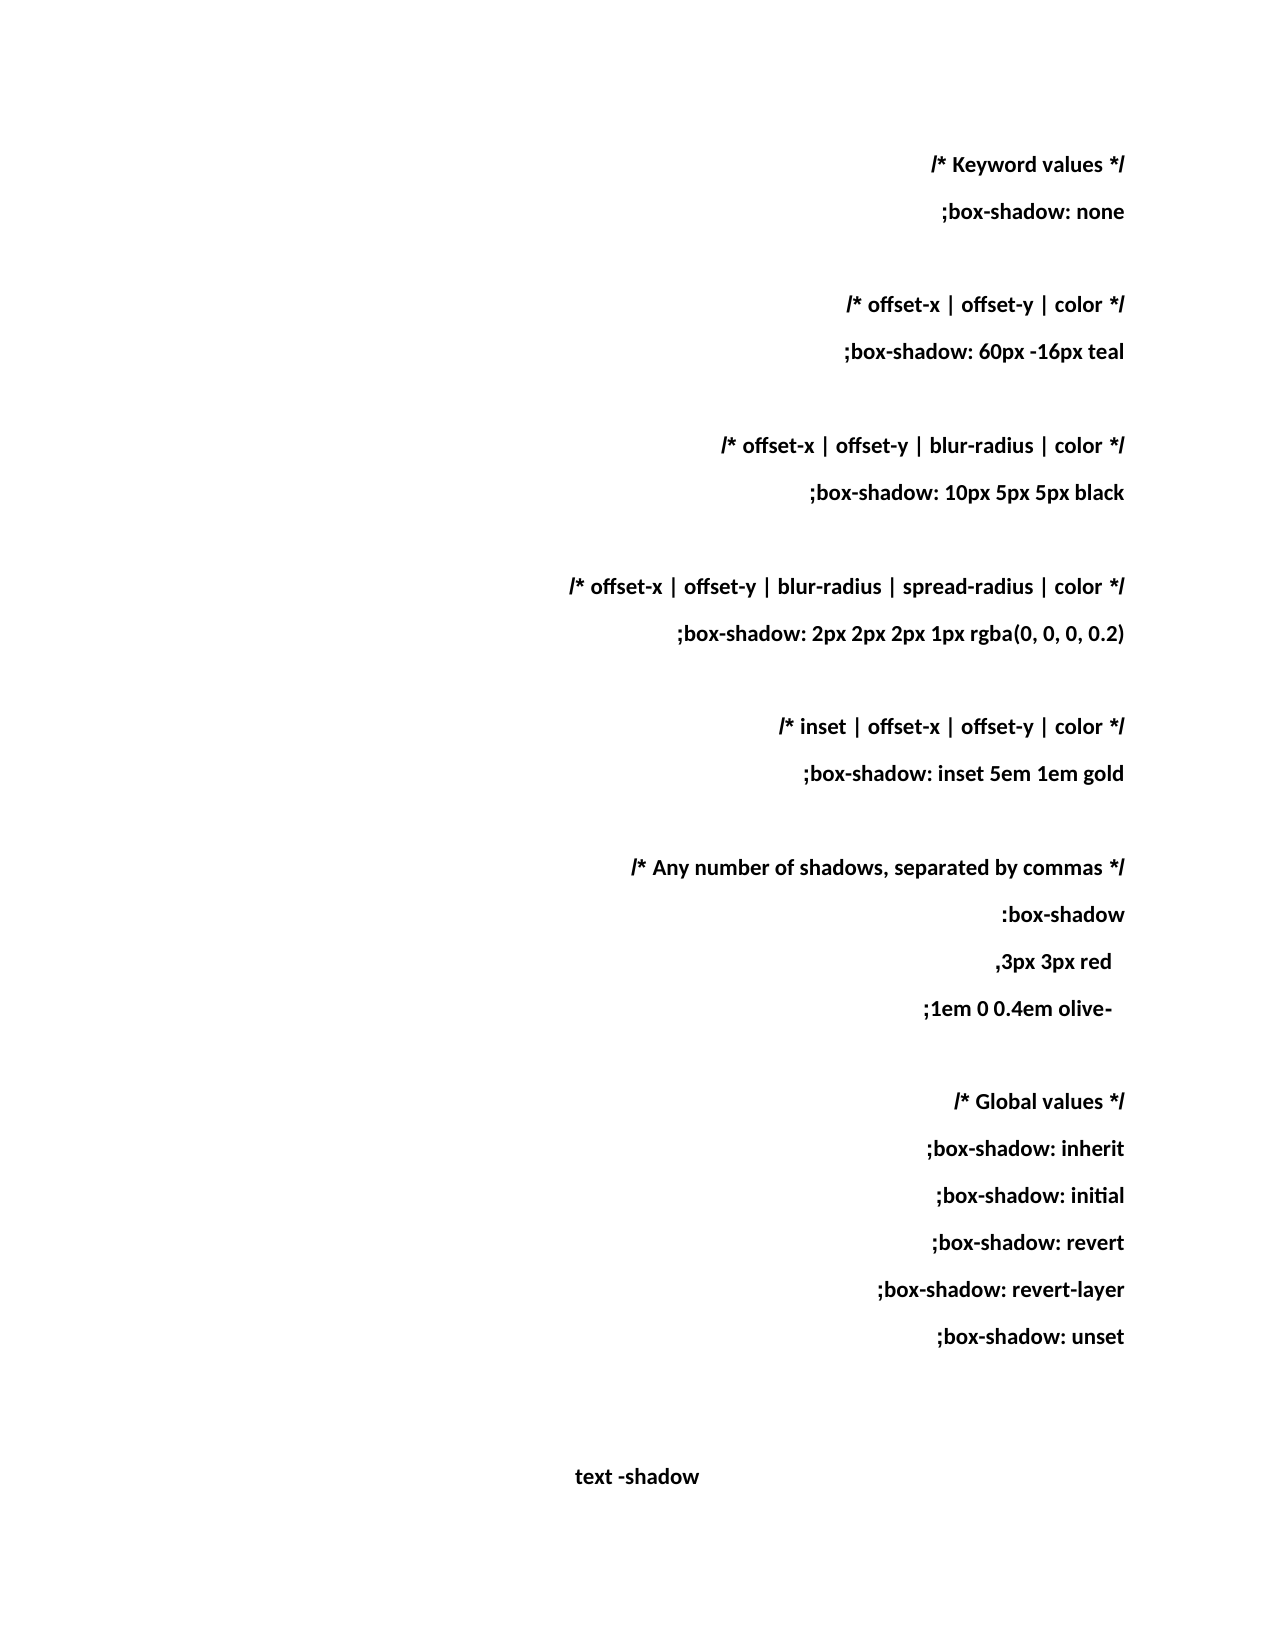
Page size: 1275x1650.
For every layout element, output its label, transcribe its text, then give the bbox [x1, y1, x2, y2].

text -1em 0 0.4em olive; [150, 994, 1125, 1022]
text box-shadow: 60px -16px teal; [150, 337, 1125, 366]
text box-shadow: revert; [150, 1228, 1125, 1256]
text text -shadow [150, 1462, 1125, 1491]
text box-shadow: unset; [150, 1322, 1125, 1350]
text box-shadow: 2px 2px 2px 1px rgba(0, 0, 0, 0.2); [150, 619, 1125, 647]
text /* Keyword values */ [150, 150, 1125, 178]
text box-shadow: initial; [150, 1181, 1125, 1209]
text /* Any number of shadows, separated by commas */ [150, 853, 1125, 881]
text box-shadow: 10px 5px 5px black; [150, 478, 1125, 506]
text 3px 3px red, [150, 947, 1125, 975]
text /* offset-x | offset-y | color */ [150, 291, 1125, 319]
text /* offset-x | offset-y | blur-radius | color */ [150, 431, 1125, 459]
text box-shadow: revert-layer; [150, 1275, 1125, 1303]
text box-shadow: inset 5em 1em gold; [150, 759, 1125, 787]
text box-shadow: inherit; [150, 1134, 1125, 1162]
text /* offset-x | offset-y | blur-radius | spread-radius | color */ [150, 572, 1125, 600]
text box-shadow: [150, 900, 1125, 928]
text /* inset | offset-x | offset-y | color */ [150, 712, 1125, 741]
text /* Global values */ [150, 1087, 1125, 1116]
text box-shadow: none; [150, 197, 1125, 225]
